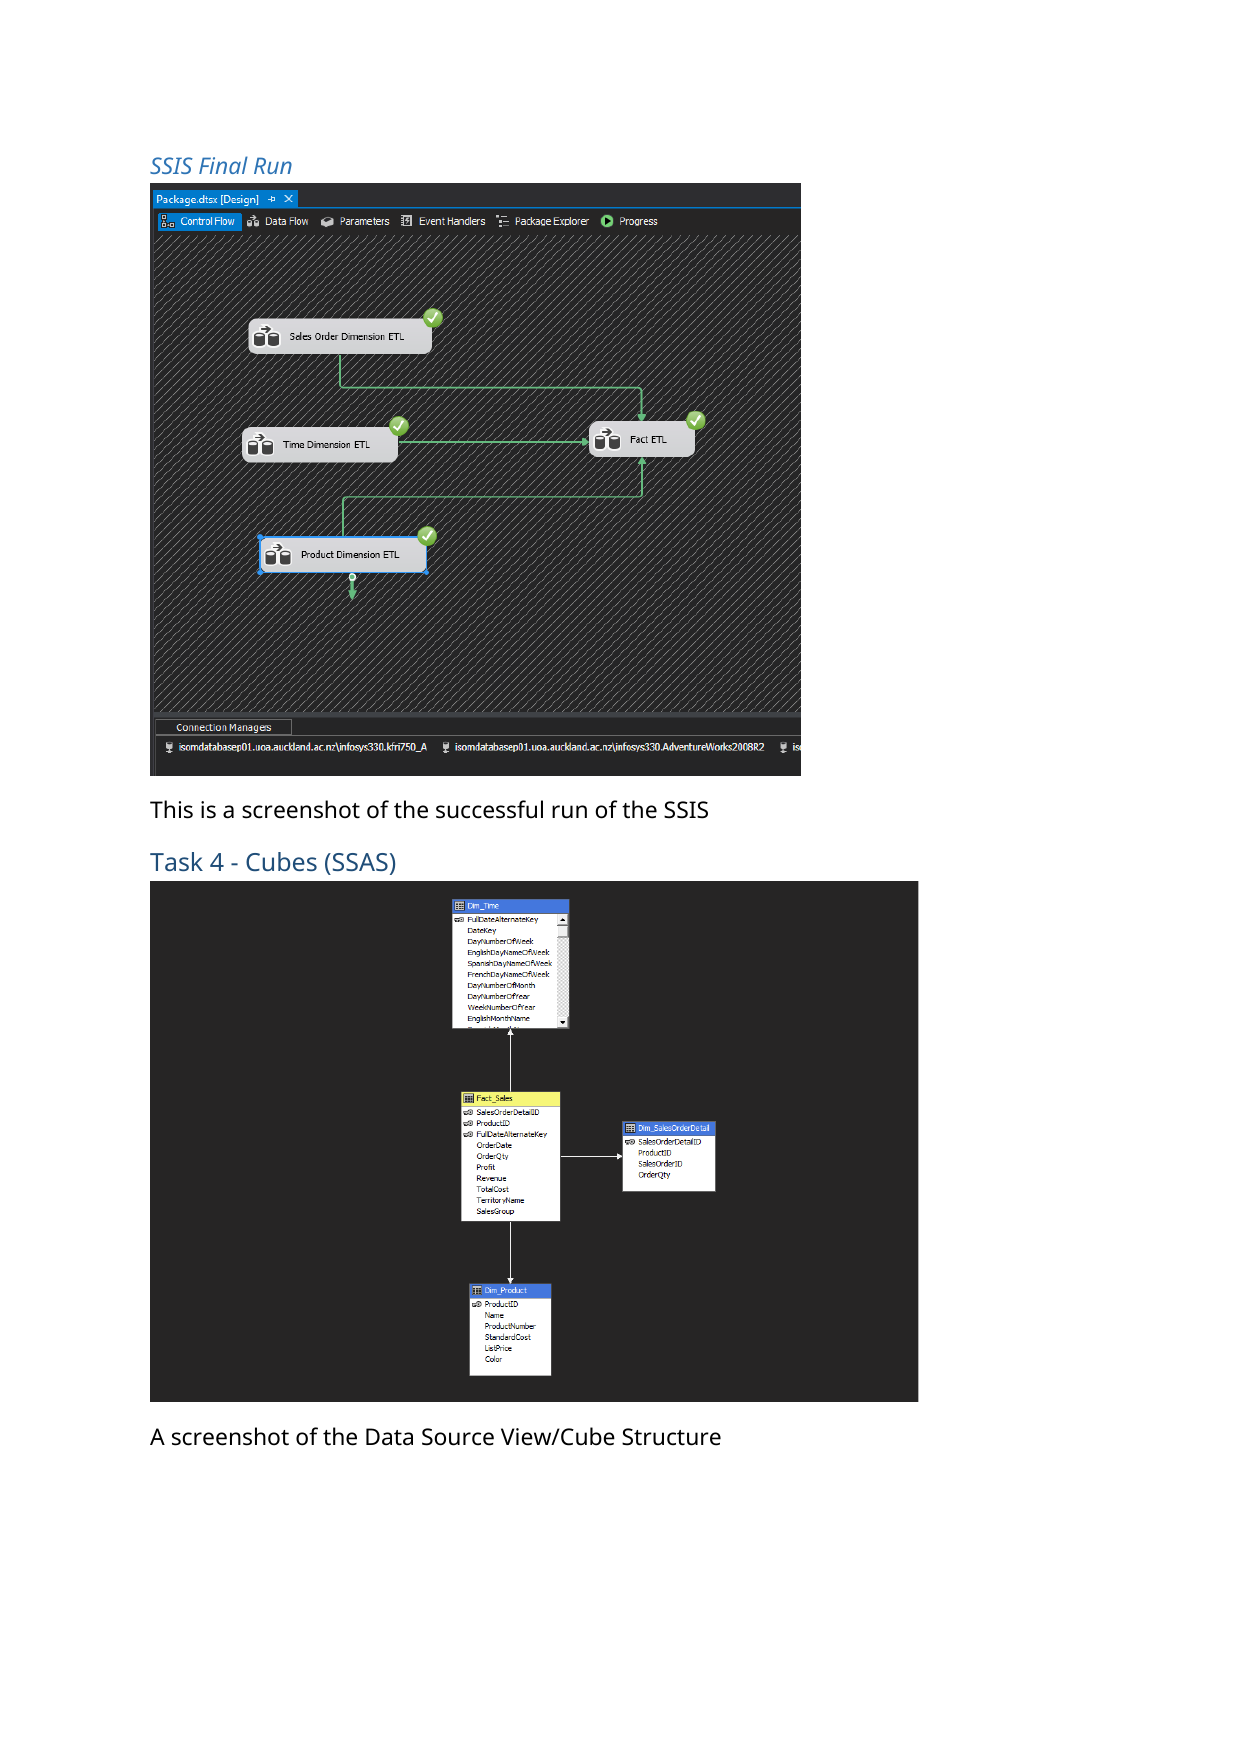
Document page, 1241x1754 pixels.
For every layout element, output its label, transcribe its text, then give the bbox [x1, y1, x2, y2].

text A screenshot of the Data Source View/Cube Structure [150, 1421, 1090, 1452]
picture [150, 183, 801, 776]
picture [150, 881, 919, 1402]
text This is a screenshot of the successful run of the SSIS [150, 794, 1090, 826]
subtitle SSIS Final Run [150, 150, 1090, 181]
subtitle Task 4 - Cubes (SSAS) [150, 845, 1090, 879]
